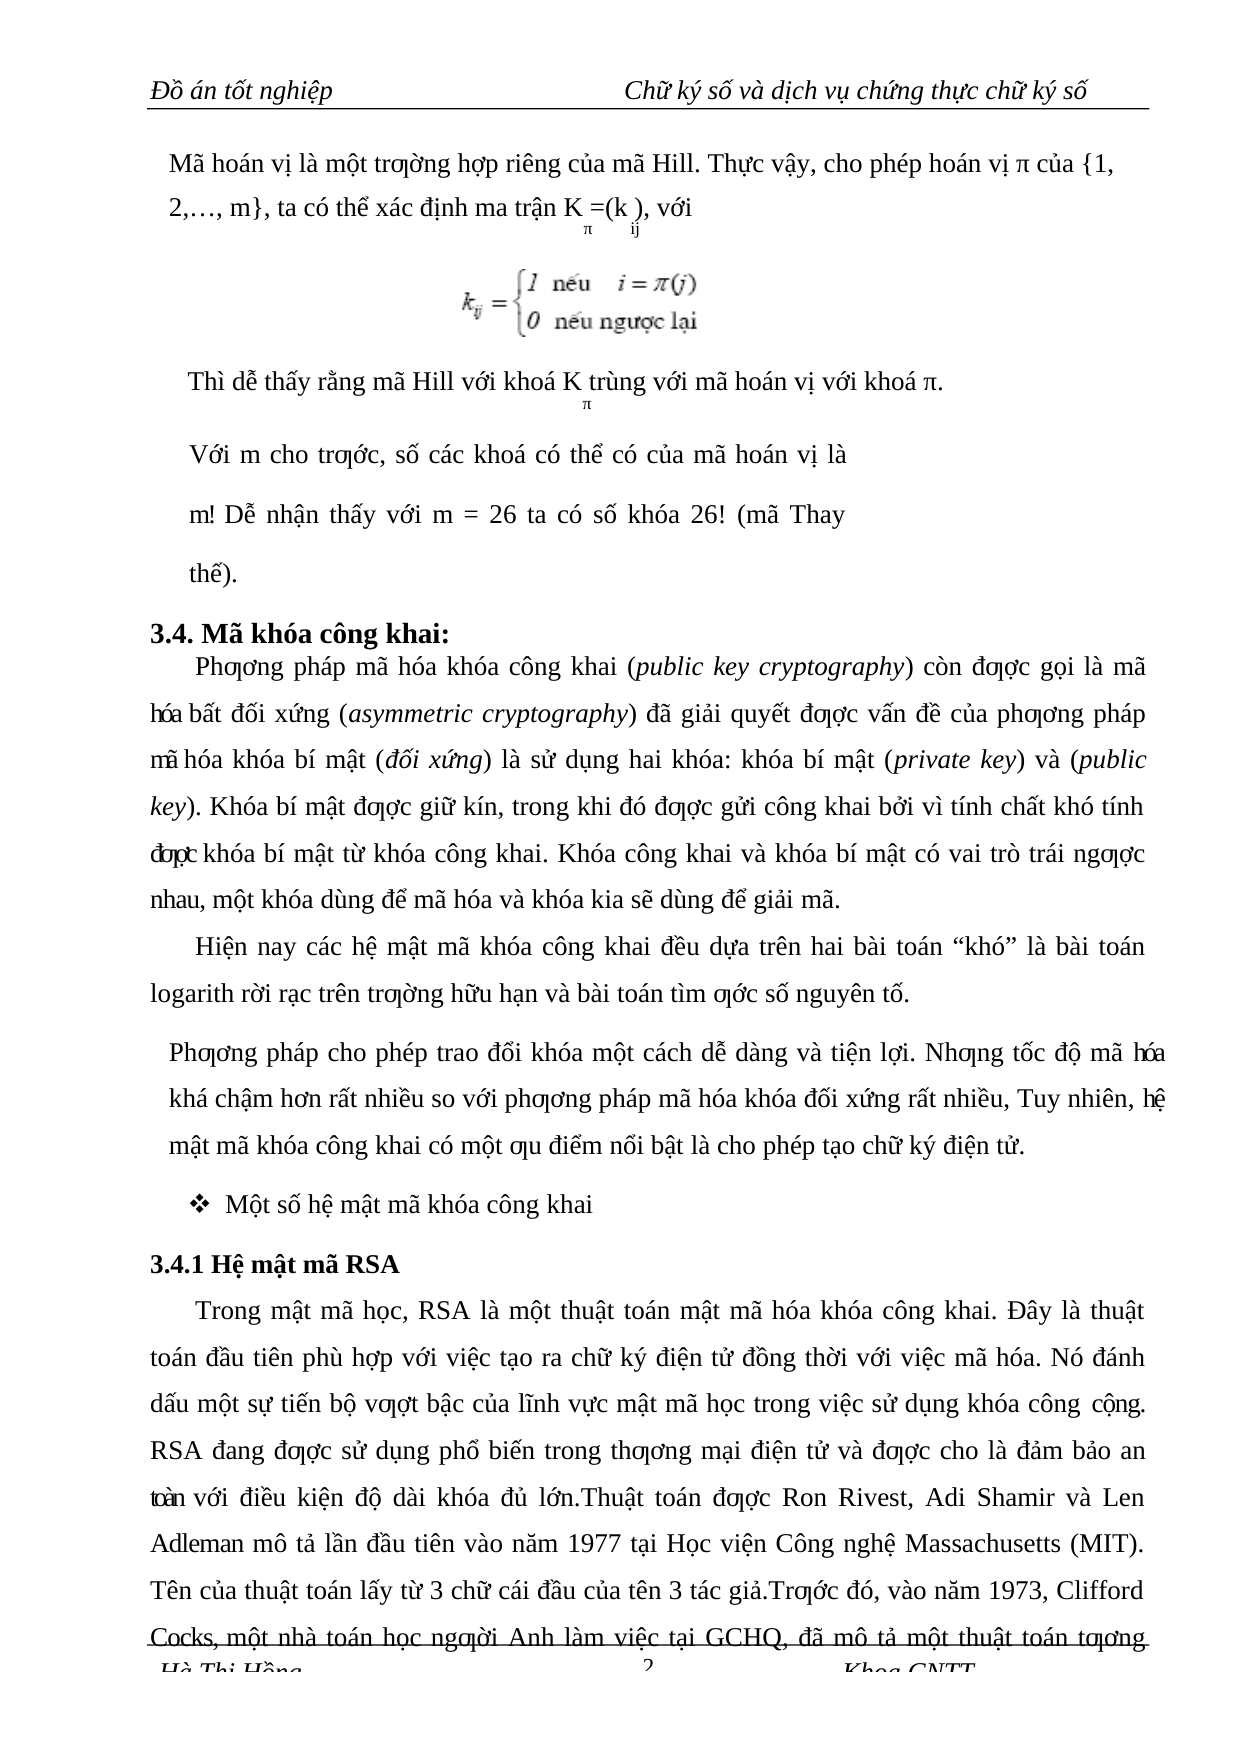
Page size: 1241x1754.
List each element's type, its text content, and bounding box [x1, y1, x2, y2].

subtitle Mã khóa công khai: [150, 617, 1203, 650]
text π ij [583, 222, 1203, 238]
text Thì dễ thấy rằng mã Hill với khoá K trùng với mã hoán vị với khoá π. [187, 369, 1203, 396]
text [150, 1294, 1146, 1652]
subtitle 3.4.1 Hệ mật mã RSA [150, 1248, 1203, 1279]
text Phƣơng pháp mã hóa khóa công khai (public key cryptography) còn đƣợc gọi là mã hóa bất đối xứng (asymmetric cryptography) đã giải quyết đƣợc vấn đề của phƣơng pháp mã hóa khóa bí mật (đối xứng) là sử dụng hai khóa: khóa bí mật (private key) và (public key). Khóa bí mật đƣợc giữ kín, trong khi đó đƣợc gửi công khai bởi vì tính chất khó tính đƣợc khóa bí mật từ khóa công khai. Khóa công khai và khóa bí mật có vai trò trái ngƣợc nhau, một khóa dùng để mã hóa và khóa kia sẽ dùng để giải mã. [150, 650, 1147, 914]
text Với m cho trƣớc, số các khoá có thể có của mã hoán vị là m! Dễ nhận thấy với m = 26 ta có số khóa 26! (mã Thay thế). [189, 438, 847, 588]
text 2,…, m}, ta có thể xác định ma trận K =(k ), với [169, 194, 1203, 222]
text Mã hoán vị là một trƣờng hợp riêng của mã Hill. Thực vậy, cho phép hoán vị π của {1, [169, 148, 1203, 179]
text Phƣơng pháp cho phép trao đổi khóa một cách dễ dàng và tiện lợi. Nhƣng tốc độ mã hóa khá chậm hơn rất nhiều so với phƣơng pháp mã hóa khóa đối xứng rất nhiều, Tuy nhiên, hệ mật mã khóa công khai có một ƣu điểm nổi bật là cho phép tạo chữ ký điện tử. [169, 1036, 1166, 1160]
picture [461, 269, 698, 337]
text Hiện nay các hệ mật mã khóa công khai đều dựa trên hai bài toán “khó” là bài toán logarith rời rạc trên trƣờng hữu hạn và bài toán tìm ƣớc số nguyên tố. [150, 930, 1147, 1008]
text π [582, 396, 1203, 412]
list Một số hệ mật mã khóa công khai [187, 1188, 1203, 1219]
